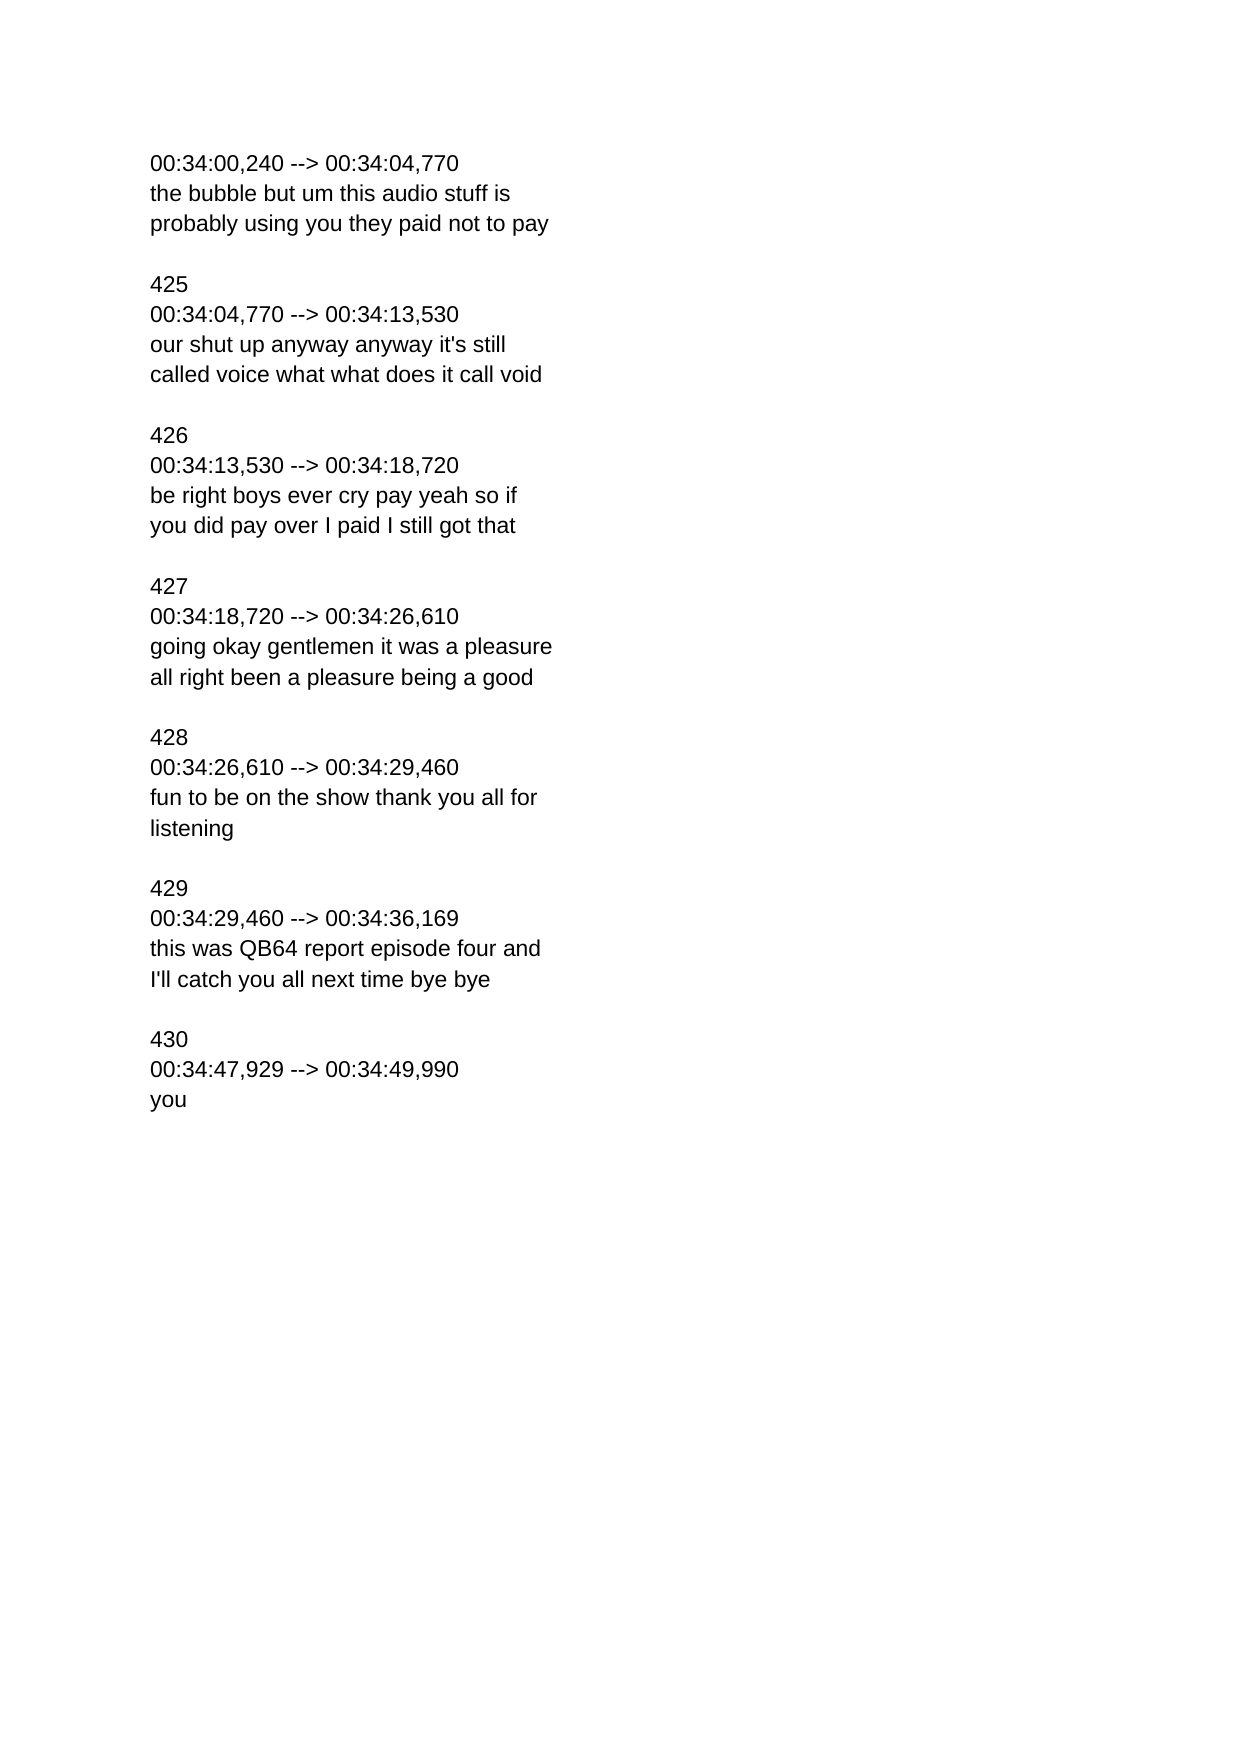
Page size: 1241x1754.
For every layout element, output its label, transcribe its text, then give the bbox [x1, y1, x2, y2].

text our shut up anyway anyway it's still [150, 331, 1090, 358]
text 00:34:26,610 --> 00:34:29,460 [150, 754, 1090, 781]
text 00:34:04,770 --> 00:34:13,530 [150, 301, 1090, 327]
text all right been a pleasure being a good [150, 663, 1090, 690]
text 429 [150, 875, 1090, 901]
text be right boys ever cry pay yeah so if [150, 482, 1090, 509]
text 00:34:13,530 --> 00:34:18,720 [150, 452, 1090, 478]
text you [150, 1086, 1090, 1113]
text listening [150, 814, 1090, 841]
text 00:34:18,720 --> 00:34:26,610 [150, 603, 1090, 629]
text called voice what what does it call void [150, 361, 1090, 388]
text I'll catch you all next time bye bye [150, 966, 1090, 992]
text 00:34:47,929 --> 00:34:49,990 [150, 1056, 1090, 1083]
text 00:34:29,460 --> 00:34:36,169 [150, 905, 1090, 932]
text you did pay over I paid I still got that [150, 512, 1090, 539]
text the bubble but um this audio stuff is [150, 180, 1090, 207]
text 425 [150, 271, 1090, 297]
text this was QB64 report episode four and [150, 935, 1090, 962]
text fun to be on the show thank you all for [150, 784, 1090, 811]
text 430 [150, 1026, 1090, 1052]
text 427 [150, 573, 1090, 599]
text probably using you they paid not to pay [150, 210, 1090, 237]
text 426 [150, 422, 1090, 448]
text 00:34:00,240 --> 00:34:04,770 [150, 150, 1090, 176]
text going okay gentlemen it was a pleasure [150, 633, 1090, 660]
text 428 [150, 724, 1090, 750]
